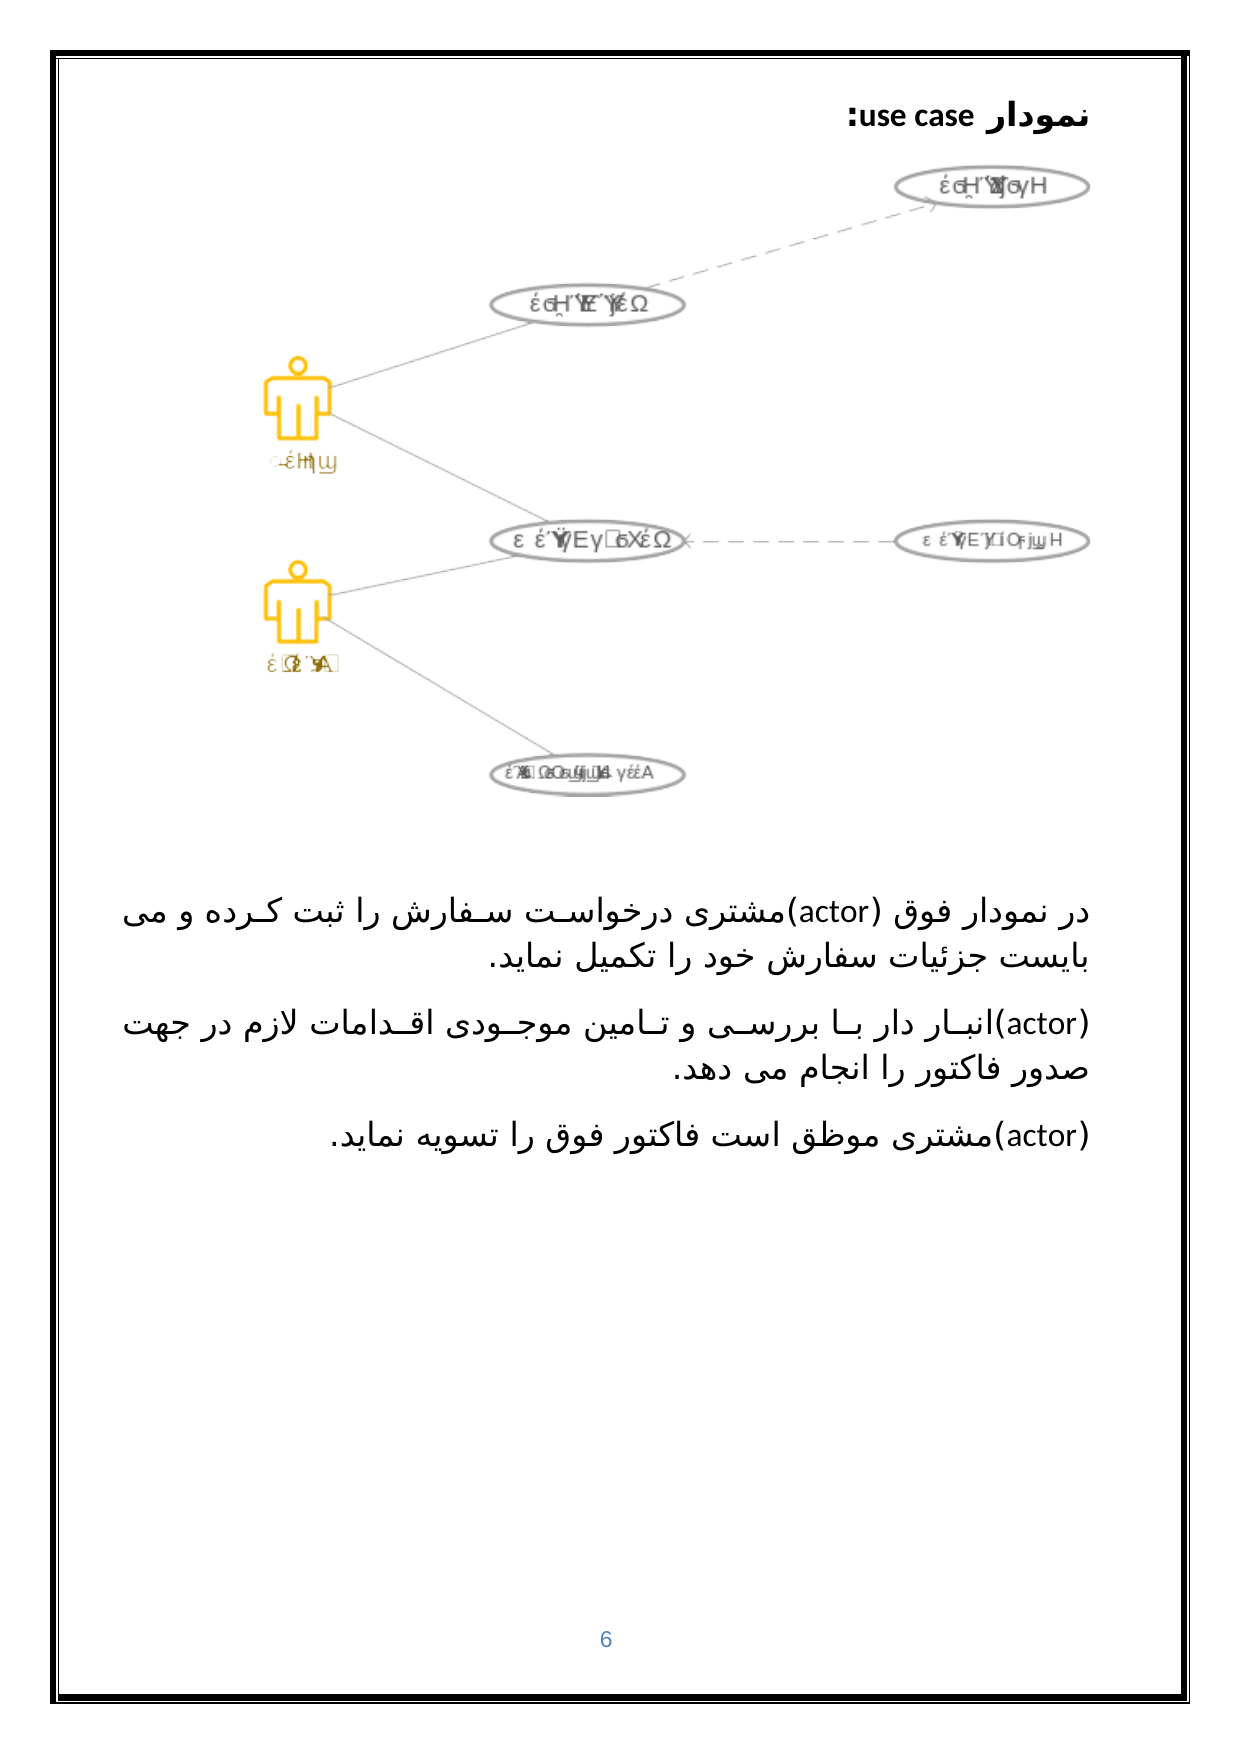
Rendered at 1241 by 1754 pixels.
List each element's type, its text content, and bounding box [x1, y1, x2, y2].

text (actor)مشتری موظق است فاکتور فوق را تسویه نماید. [122, 1114, 1090, 1154]
text در نمودار فوق (actor)مشتری درخواست سفارش را ثبت کرده و می بایست جزئیات سفارش خود را تکمیل نماید. [122, 890, 1090, 975]
text نمودار use case: [122, 94, 1090, 134]
text (actor)انبار دار با بررسی و تامین موجودی اقدامات لازم در جهت صدور فاکتور را انجام می دهد. [122, 1002, 1090, 1087]
